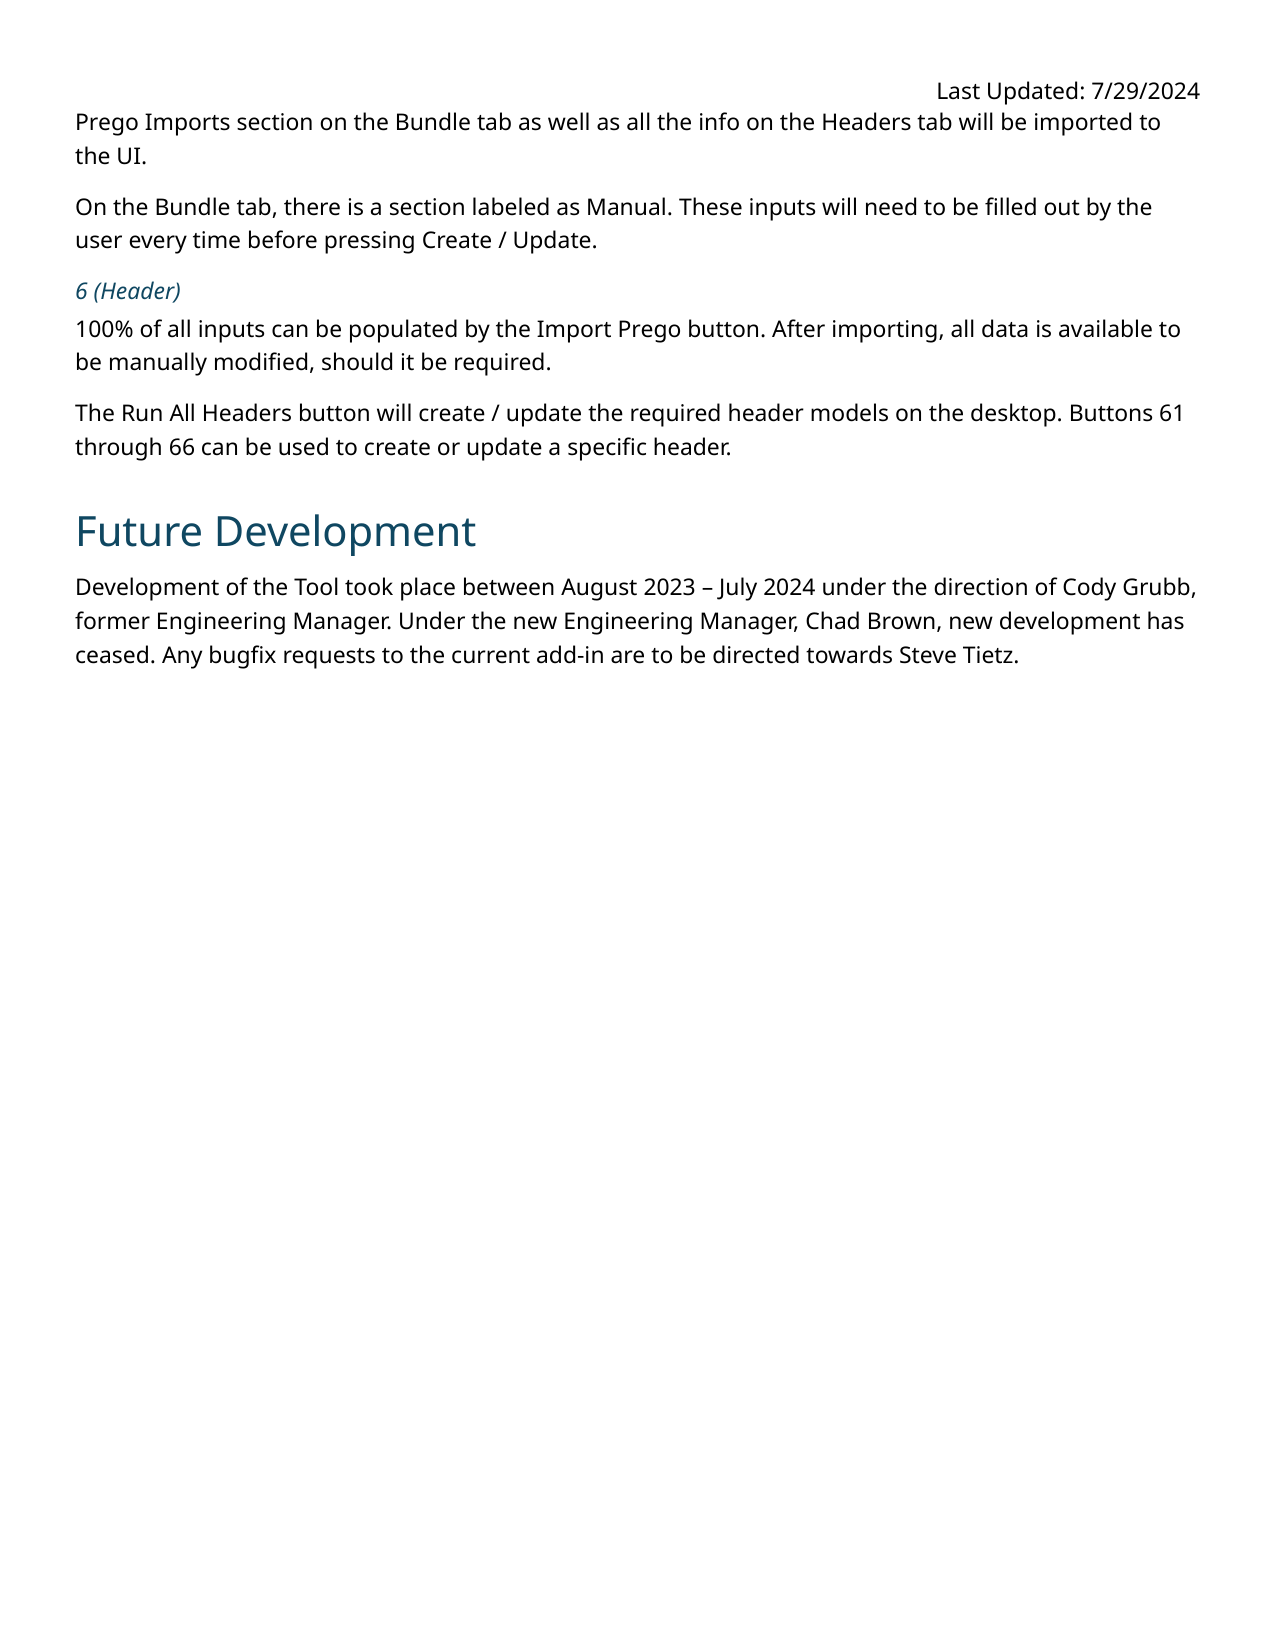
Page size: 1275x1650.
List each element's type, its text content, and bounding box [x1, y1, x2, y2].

text The Run All Headers button will create / update the required header models on the desktop. Buttons 61 through 66 can be used to create or update a specific header. [75, 397, 1200, 462]
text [75, 106, 1200, 171]
subtitle 6 (Header) [75, 274, 1200, 306]
text 100% of all inputs can be populated by the Import Prego button. After importing, all data is available to be manually modified, should it be required. [75, 312, 1200, 377]
text Development of the Tool took place between August 2023 – July 2024 under the direction of Cody Grubb, former Engineering Manager. Under the new Engineering Manager, Chad Brown, new development has ceased. Any bugfix requests to the current add-in are to be directed towards Steve Tietz. [75, 571, 1200, 670]
subtitle Future Development [75, 502, 1200, 558]
text On the Bundle tab, there is a section labeled as Manual. These inputs will need to be filled out by the user every time before pressing Create / Update. [75, 190, 1200, 255]
